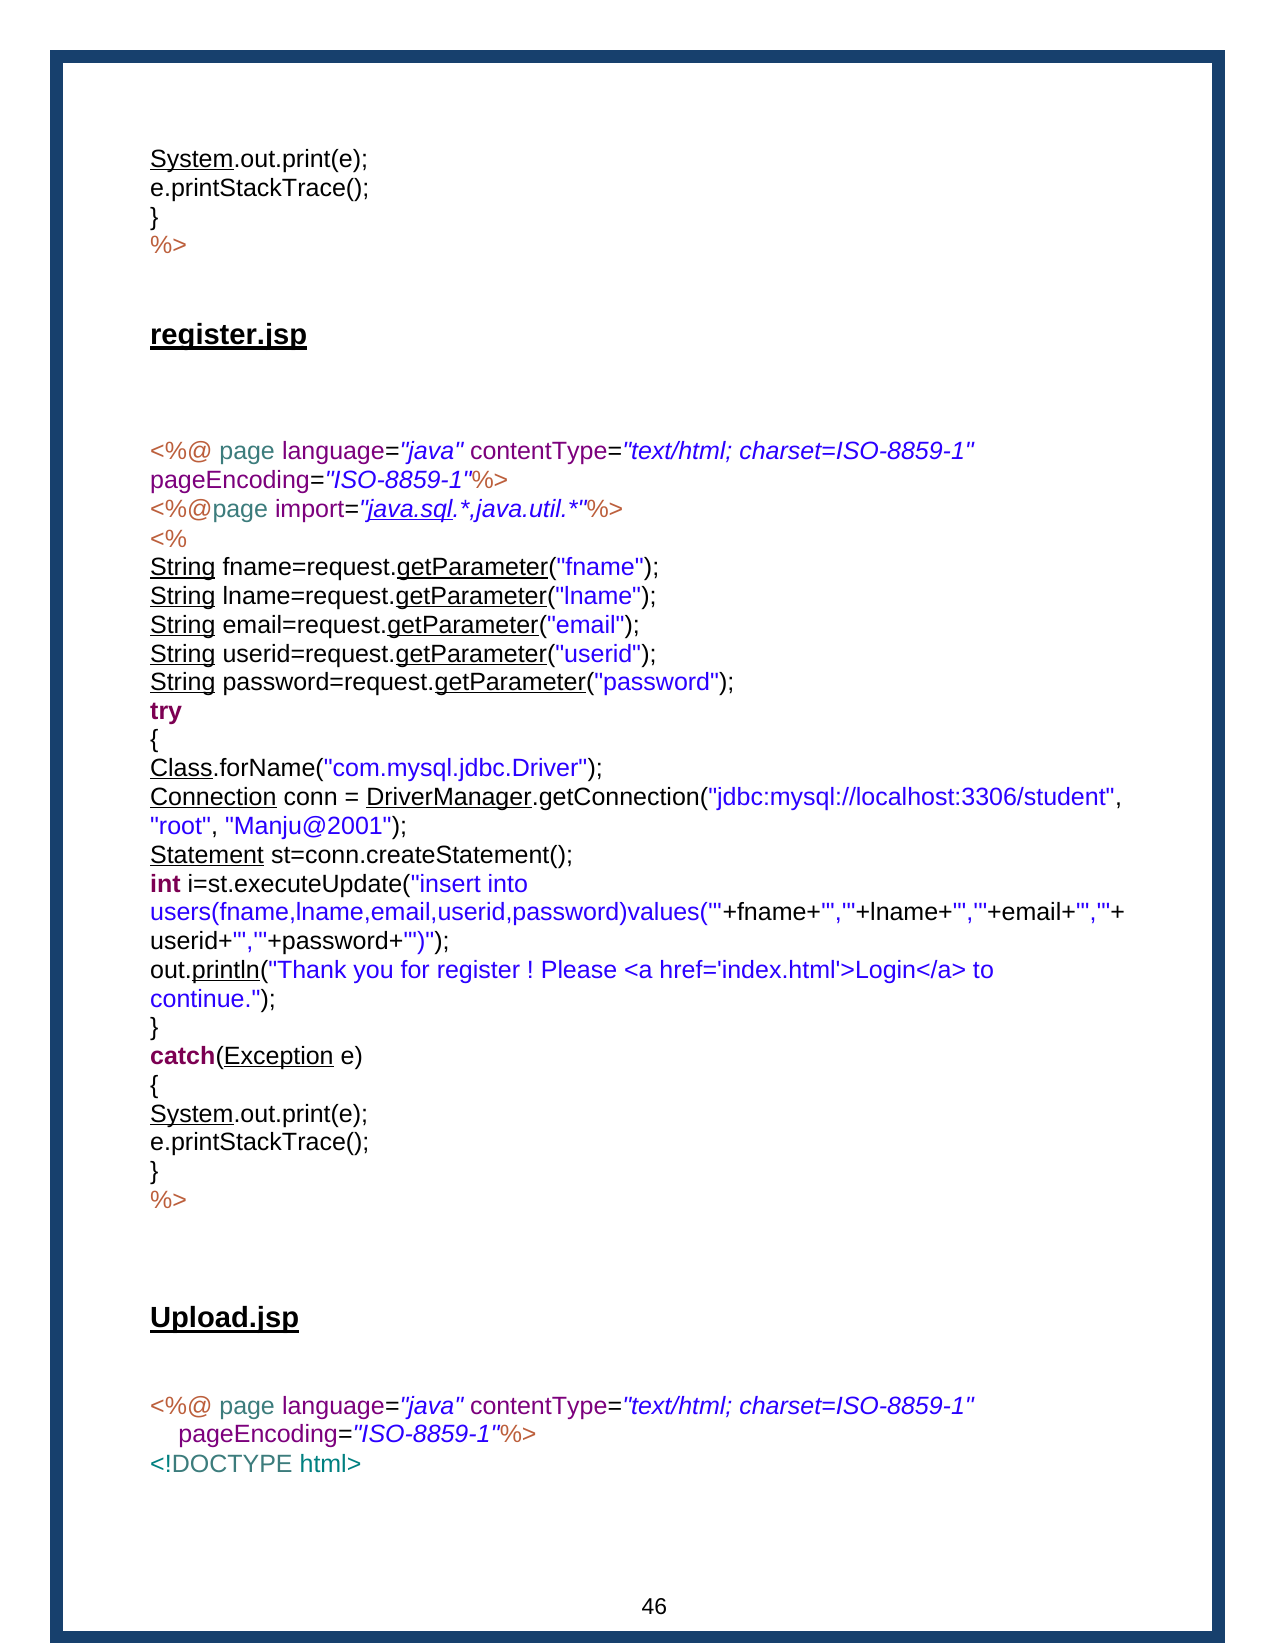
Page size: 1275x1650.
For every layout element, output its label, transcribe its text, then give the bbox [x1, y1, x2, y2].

text pageEncoding="ISO-8859-1"%> [178, 1419, 1181, 1448]
text String fname=request.getParameter("fname"); String lname=request.getParameter("lname"); String email=request.getParameter("email"); String userid=request.getParameter("userid"); [150, 552, 661, 667]
text <%@ page language="java" contentType="text/html; charset=ISO-8859-1" [150, 436, 1181, 465]
text pageEncoding="ISO-8859-1"%> [150, 465, 1181, 494]
text Connection conn = DriverManager.getConnection("jdbc:mysql://localhost:3306/student", "root", "Manju@2001"); [150, 782, 1124, 839]
subtitle register.jsp [150, 317, 1181, 351]
text catch(Exception e) [150, 1041, 1181, 1070]
text <!DOCTYPE html> [150, 1449, 1181, 1477]
text <% [150, 523, 1181, 552]
text { [150, 1070, 1181, 1099]
text <%@page import="java.sql.*,java.util.*"%> [150, 494, 1181, 523]
text <%@ page language="java" contentType="text/html; charset=ISO-8859-1" [150, 1391, 1181, 1419]
text { [150, 724, 1181, 753]
text System.out.print(e); e.printStackTrace(); [150, 144, 372, 202]
text } [150, 202, 1181, 231]
text %> [150, 231, 1181, 259]
text System.out.print(e); e.printStackTrace(); [150, 1099, 372, 1156]
text } [150, 1156, 1181, 1185]
text %> [150, 1186, 1181, 1214]
text } [150, 1012, 1181, 1041]
subtitle try [150, 696, 1181, 724]
subtitle Upload.jsp [150, 1300, 1181, 1334]
text int i=st.executeUpdate("insert into users(fname,lname,email,userid,password)values('"+fname+"','"+lname+"','"+email+"','"+ userid+"','"+password+"')"); [150, 869, 1127, 955]
text Class.forName("com.mysql.jdbc.Driver"); [150, 753, 1181, 782]
text String password=request.getParameter("password"); [150, 667, 1181, 696]
text Statement st=conn.createStatement(); [150, 840, 1181, 869]
text out.println("Thank you for register ! Please <a href='index.html'>Login</a> to continue."); [150, 955, 997, 1012]
